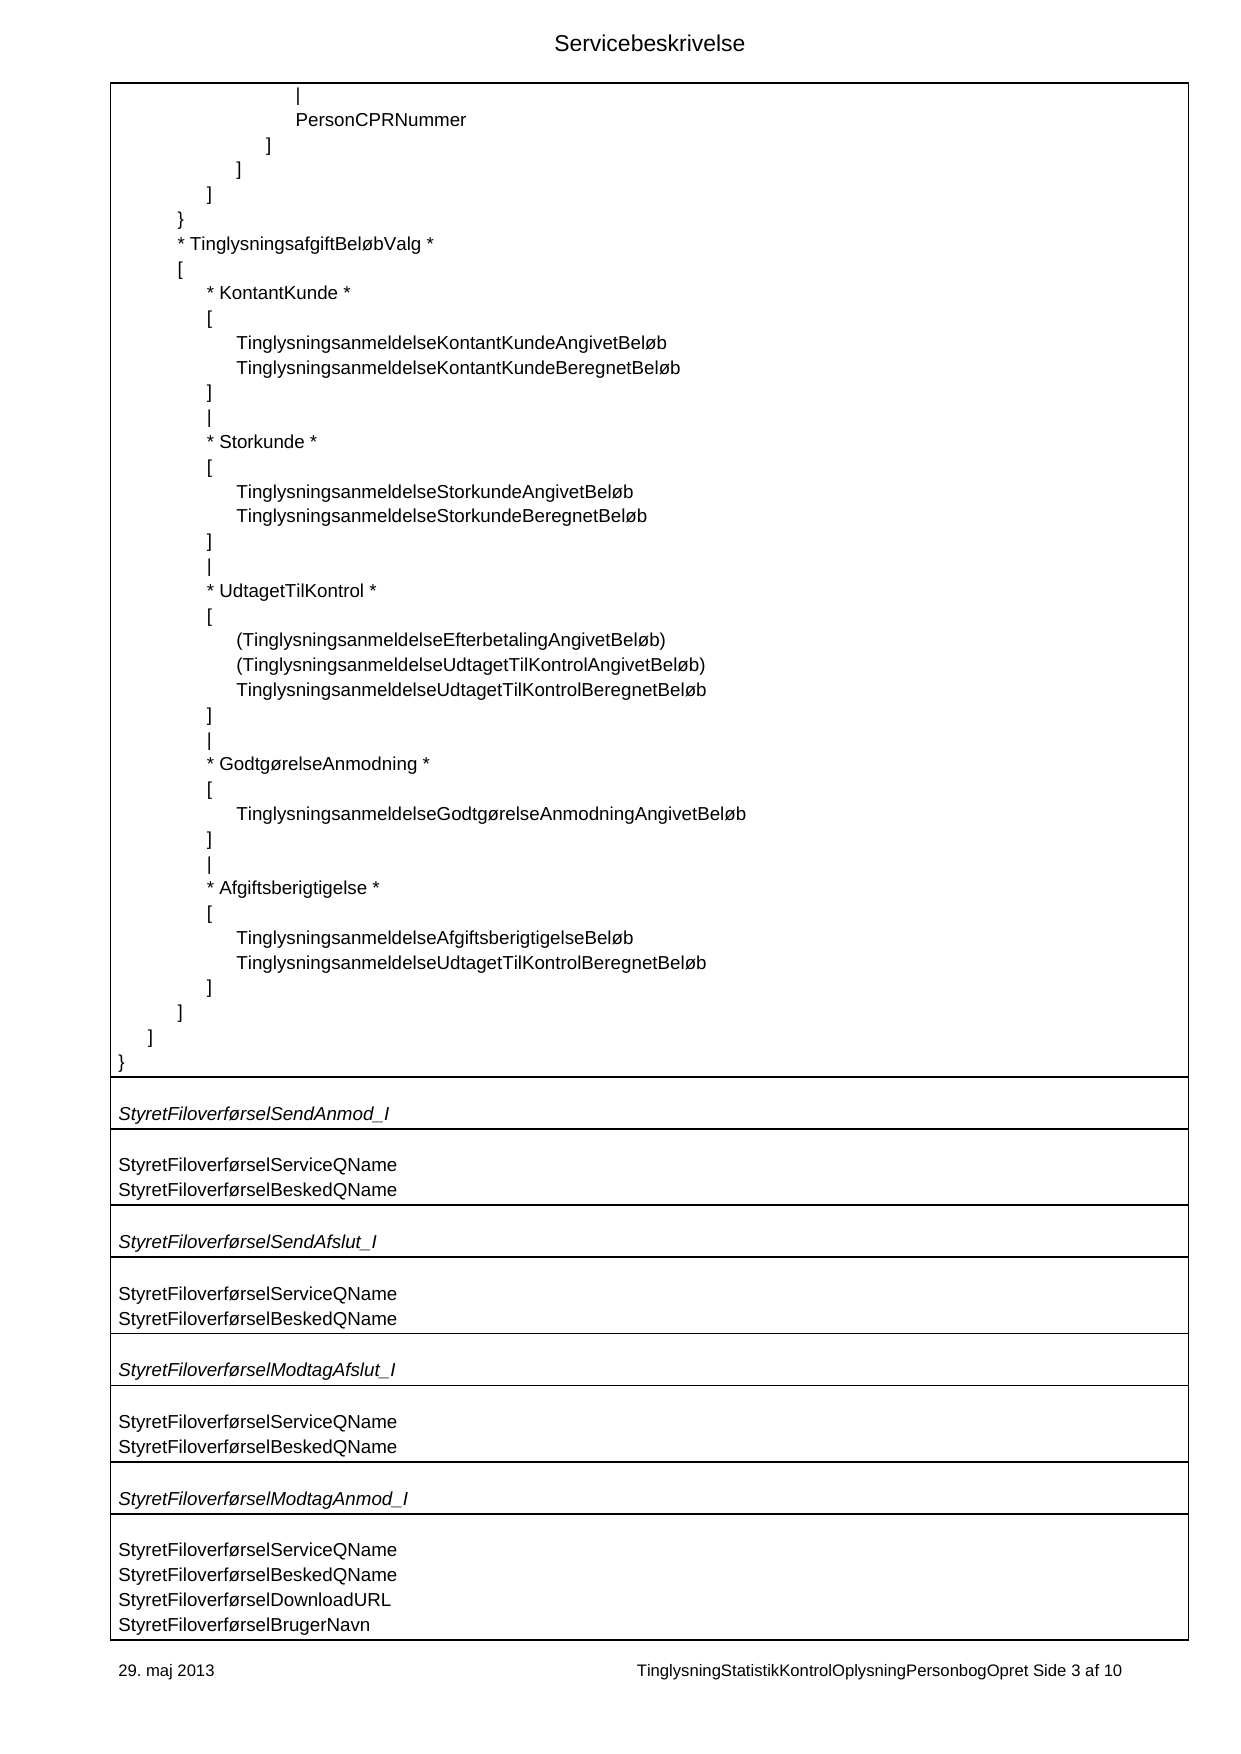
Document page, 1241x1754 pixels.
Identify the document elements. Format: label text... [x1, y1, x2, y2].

table_cell StyretFiloverførselModtagAnmod_I [111, 1463, 1188, 1513]
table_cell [111, 1515, 1188, 1639]
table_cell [111, 84, 1188, 1076]
table_cell StyretFiloverførselModtagAfslut_I [111, 1334, 1188, 1384]
table_cell StyretFiloverførselServiceQName StyretFiloverførselBeskedQName [111, 1130, 1188, 1204]
table_cell StyretFiloverførselServiceQName StyretFiloverførselBeskedQName [111, 1258, 1188, 1333]
table_cell StyretFiloverførselServiceQName StyretFiloverførselBeskedQName [111, 1386, 1188, 1461]
table_cell StyretFiloverførselSendAnmod_I [111, 1078, 1188, 1128]
table_cell StyretFiloverførselSendAfslut_I [111, 1206, 1188, 1256]
